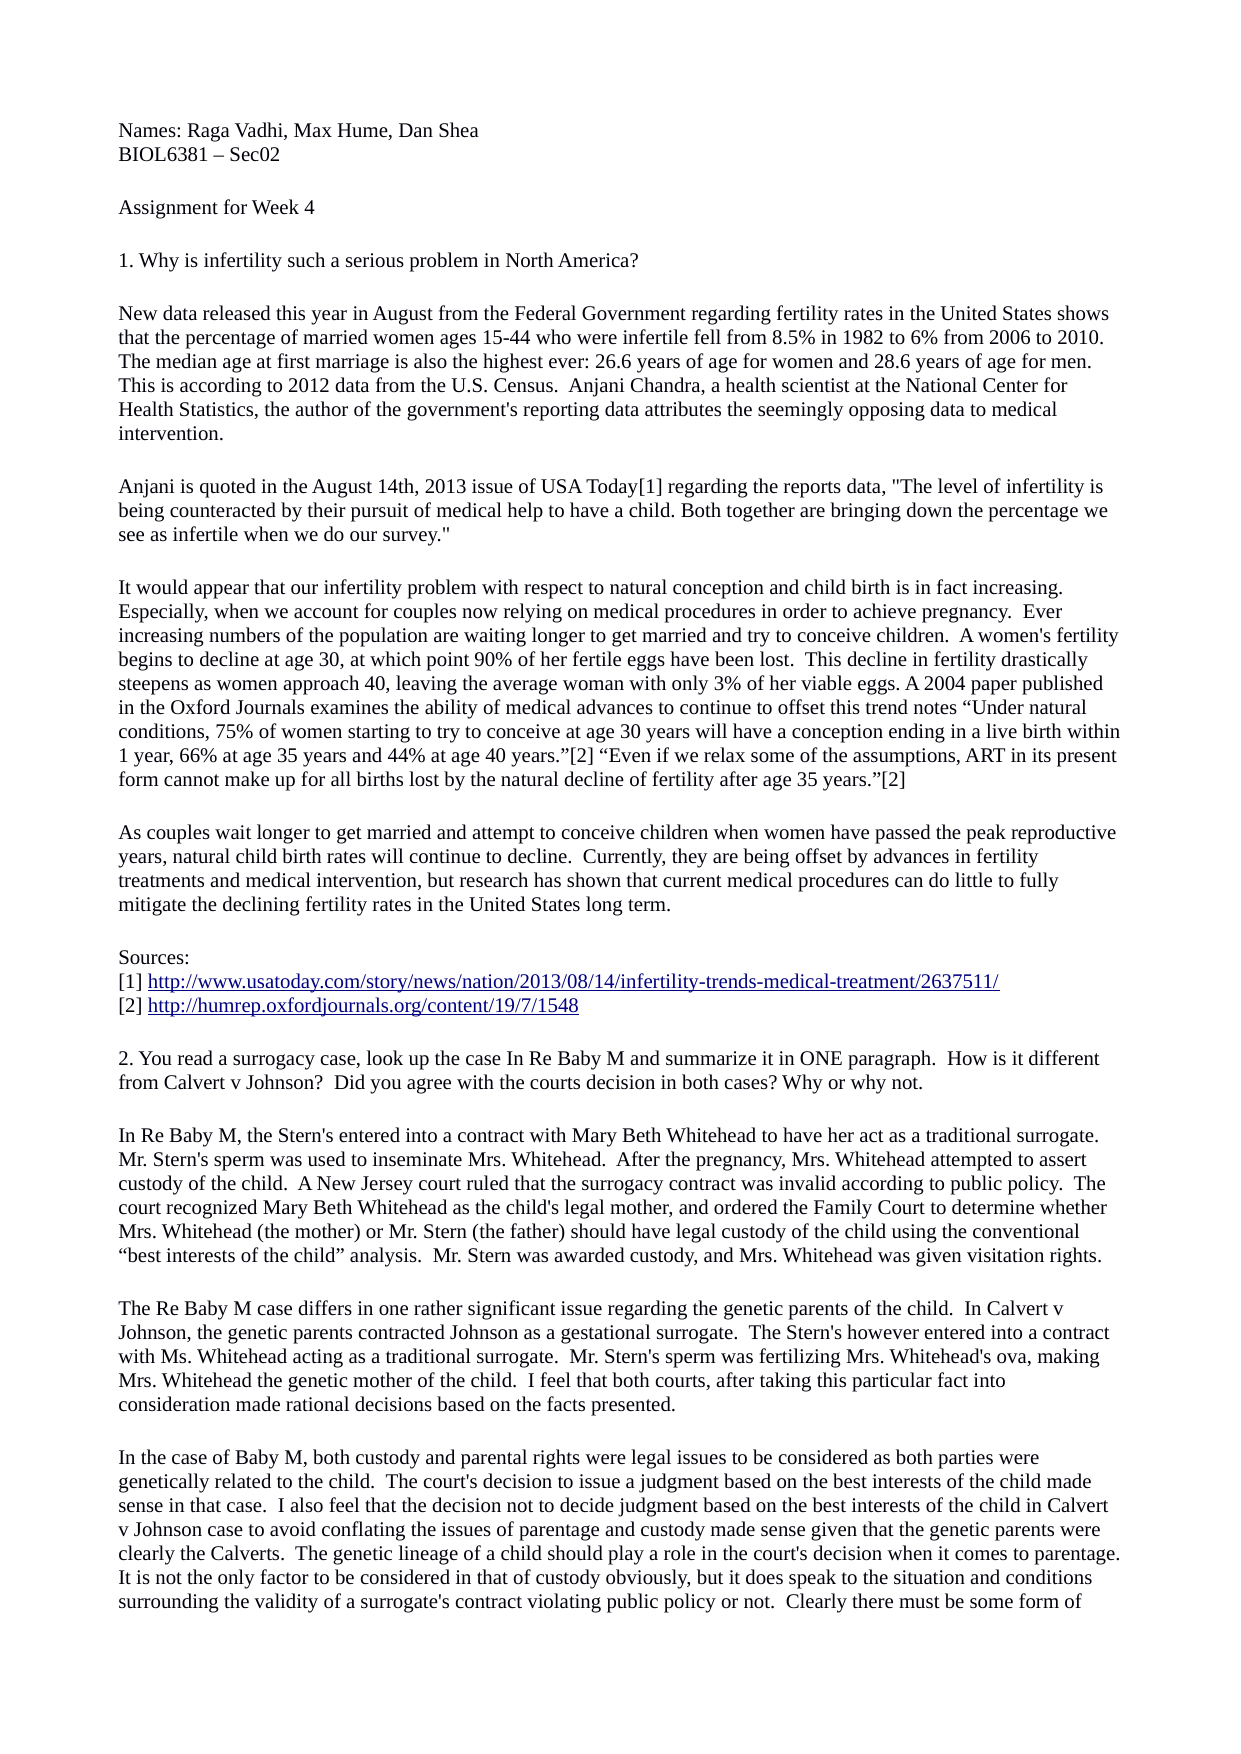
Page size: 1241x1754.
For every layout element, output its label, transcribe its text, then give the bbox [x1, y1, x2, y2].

text Sources: [118, 945, 1122, 969]
text In Re Baby M, the Stern's entered into a contract with Mary Beth Whitehead to have her act as a traditional surrogate. Mr. Stern's sperm was used to inseminate Mrs. Whitehead. After the pregnancy, Mrs. Whitehead attempted to assert custody of the child. A New Jersey court ruled that the surrogacy contract was invalid according to public policy. The court recognized Mary Beth Whitehead as the child's legal mother, and ordered the Family Court to determine whether Mrs. Whitehead (the mother) or Mr. Stern (the father) should have legal custody of the child using the conventional “best interests of the child” analysis. Mr. Stern was awarded custody, and Mrs. Whitehead was given visitation rights. [118, 1123, 1122, 1267]
text [1] http://www.usatoday.com/story/news/nation/2013/08/14/infertility-trends-medical-treatment/2637511/ [118, 969, 1122, 993]
text Names: Raga Vadhi, Max Hume, Dan Shea [118, 118, 1122, 142]
text [2] http://humrep.oxfordjournals.org/content/19/7/1548 [118, 993, 1122, 1017]
text Assignment for Week 4 [118, 195, 1122, 219]
text New data released this year in August from the Federal Government regarding fertility rates in the United States shows that the percentage of married women ages 15-44 who were infertile fell from 8.5% in 1982 to 6% from 2006 to 2010. The median age at first marriage is also the highest ever: 26.6 years of age for women and 28.6 years of age for men. This is according to 2012 data from the U.S. Census. Anjani Chandra, a health scientist at the National Center for Health Statistics, the author of the government's reporting data attributes the seemingly opposing data to medical intervention. [118, 301, 1122, 445]
text It would appear that our infertility problem with respect to natural conception and child birth is in fact increasing. Especially, when we account for couples now relying on medical procedures in order to achieve pregnancy. Ever increasing numbers of the population are waiting longer to get married and try to conceive children. A women's fertility begins to decline at age 30, at which point 90% of her fertile eggs have been lost. This decline in fertility drastically steepens as women approach 40, leaving the average woman with only 3% of her viable eggs. A 2004 paper published in the Oxford Journals examines the ability of medical advances to continue to offset this trend notes “Under natural conditions, 75% of women starting to try to conceive at age 30 years will have a conception ending in a live birth within 1 year, 66% at age 35 years and 44% at age 40 years.”[2] “Even if we relax some of the assumptions, ART in its present form cannot make up for all births lost by the natural decline of fertility after age 35 years.”[2] [118, 575, 1122, 791]
text BIOL6381 – Sec02 [118, 142, 1122, 166]
text As couples wait longer to get married and attempt to conceive children when women have passed the peak reproductive years, natural child birth rates will continue to decline. Currently, they are being offset by advances in fertility treatments and medical intervention, but research has shown that current medical procedures can do little to fully mitigate the declining fertility rates in the United States long term. [118, 820, 1122, 916]
text Anjani is quoted in the August 14th, 2013 issue of USA Today[1] regarding the reports data, "The level of infertility is being counteracted by their pursuit of medical help to have a child. Both together are bringing down the percentage we see as infertile when we do our survey." [118, 474, 1122, 546]
text The Re Baby M case differs in one rather significant issue regarding the genetic parents of the child. In Calvert v Johnson, the genetic parents contracted Johnson as a gestational surrogate. The Stern's however entered into a contract with Ms. Whitehead acting as a traditional surrogate. Mr. Stern's sperm was fertilizing Mrs. Whitehead's ova, making Mrs. Whitehead the genetic mother of the child. I feel that both courts, after taking this particular fact into consideration made rational decisions based on the facts presented. [118, 1296, 1122, 1416]
text 2. You read a surrogacy case, look up the case In Re Baby M and summarize it in ONE paragraph. How is it different from Calvert v Johnson? Did you agree with the courts decision in both cases? Why or why not. [118, 1046, 1122, 1094]
text 1. Why is infertility such a serious problem in North America? [118, 248, 1122, 272]
